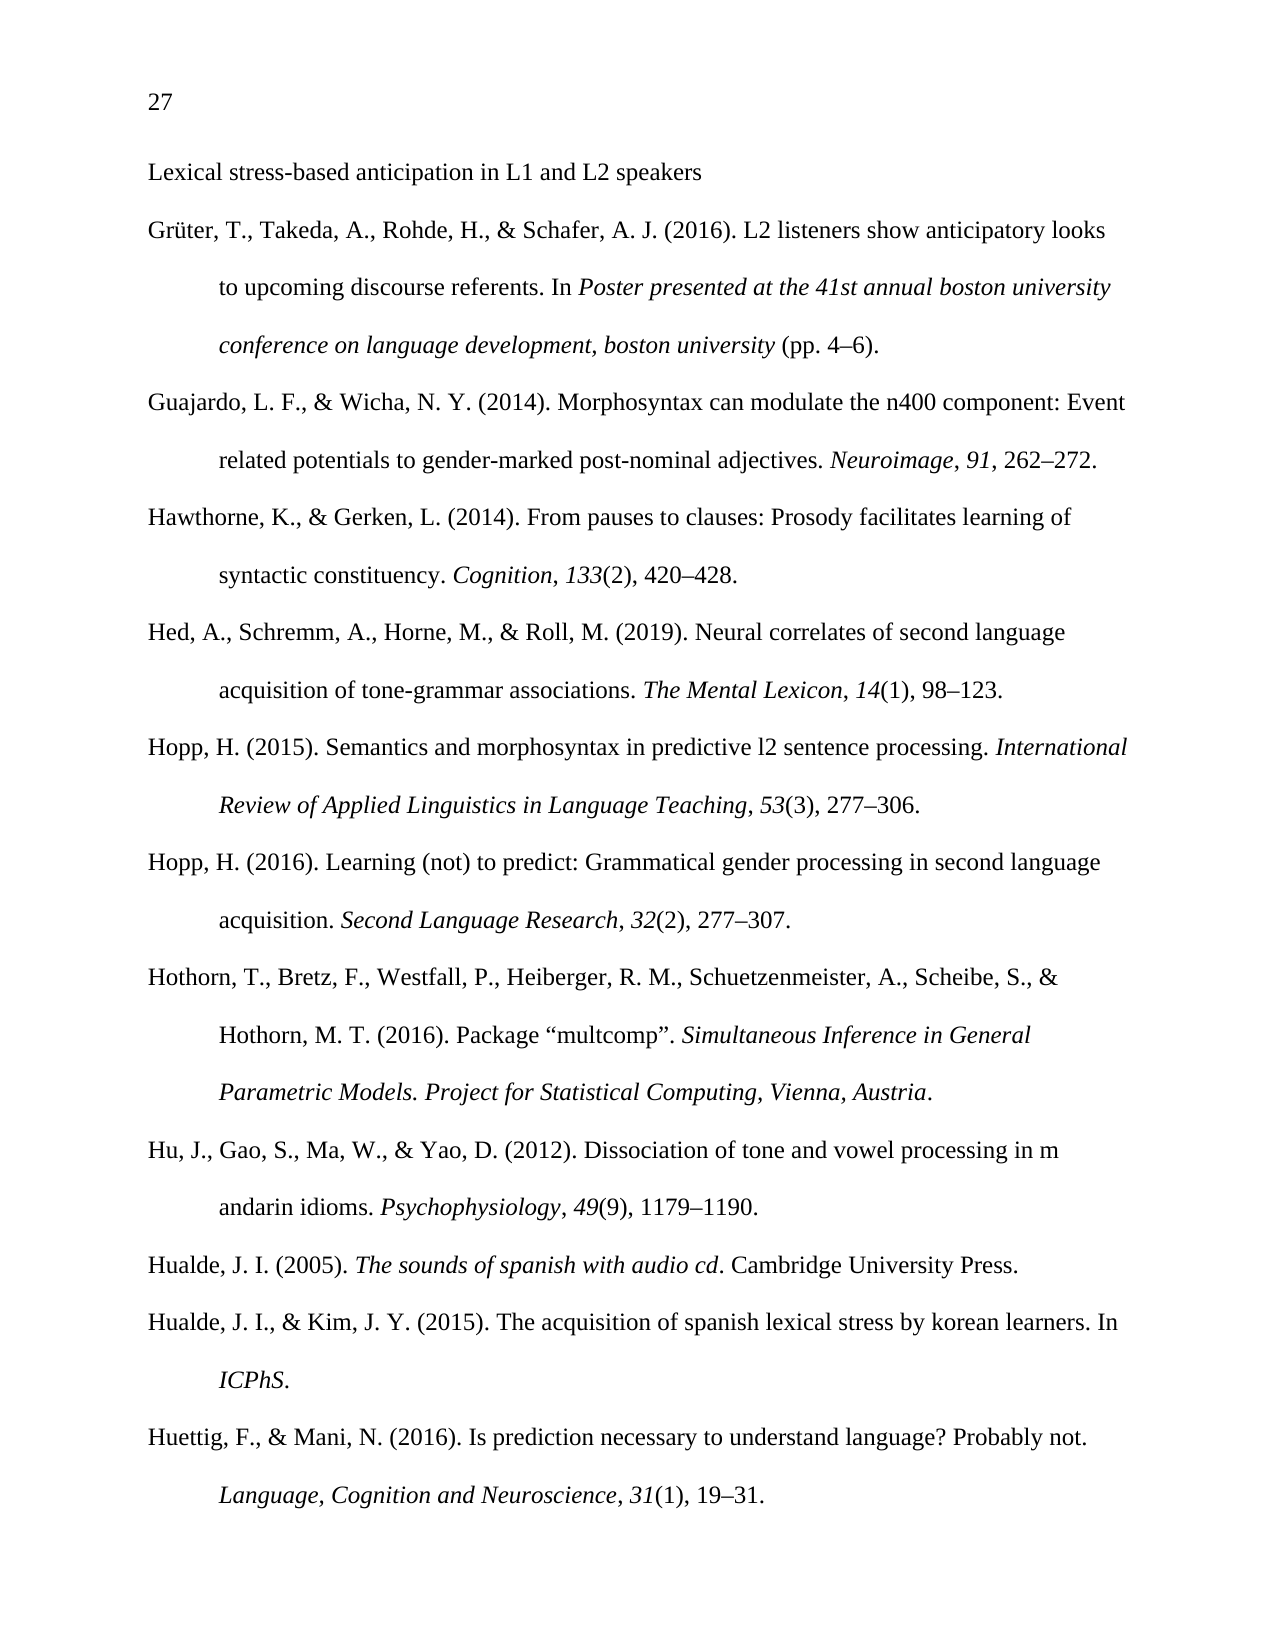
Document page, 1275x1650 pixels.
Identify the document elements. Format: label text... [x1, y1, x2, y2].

text Hualde, J. I., & Kim, J. Y. (2015). The acquisition of spanish lexical stress by korean learners. In ICPhS. [148, 1307, 1127, 1394]
text Hualde, J. I. (2005). The sounds of spanish with audio cd. Cambridge University Press. [148, 1250, 1127, 1279]
text Hopp, H. (2016). Learning (not) to predict: Grammatical gender processing in second language acquisition. Second Language Research, 32(2), 277–307. [148, 847, 1127, 934]
text Hopp, H. (2015). Semantics and morphosyntax in predictive l2 sentence processing. International Review of Applied Linguistics in Language Teaching, 53(3), 277–306. [148, 732, 1127, 819]
text Hed, A., Schremm, A., Horne, M., & Roll, M. (2019). Neural correlates of second language acquisition of tone-grammar associations. The Mental Lexicon, 14(1), 98–123. [148, 617, 1127, 704]
text Hawthorne, K., & Gerken, L. (2014). From pauses to clauses: Prosody facilitates learning of syntactic constituency. Cognition, 133(2), 420–428. [148, 502, 1127, 589]
text Grüter, T., Takeda, A., Rohde, H., & Schafer, A. J. (2016). L2 listeners show anticipatory looks to upcoming discourse referents. In Poster presented at the 41st annual boston university conference on language development, boston university (pp. 4–6). [148, 215, 1127, 359]
text Guajardo, L. F., & Wicha, N. Y. (2014). Morphosyntax can modulate the n400 component: Event related potentials to gender-marked post-nominal adjectives. Neuroimage, 91, 262–272. [148, 387, 1127, 474]
text Hu, J., Gao, S., Ma, W., & Yao, D. (2012). Dissociation of tone and vowel processing in m andarin idioms. Psychophysiology, 49(9), 1179–1190. [148, 1135, 1127, 1221]
text Hothorn, T., Bretz, F., Westfall, P., Heiberger, R. M., Schuetzenmeister, A., Scheibe, S., & Hothorn, M. T. (2016). Package “multcomp”. Simultaneous Inference in General Parametric Models. Project for Statistical Computing, Vienna, Austria. [148, 962, 1127, 1106]
text Huettig, F., & Mani, N. (2016). Is prediction necessary to understand language? Probably not. Language, Cognition and Neuroscience, 31(1), 19–31. [148, 1422, 1127, 1509]
